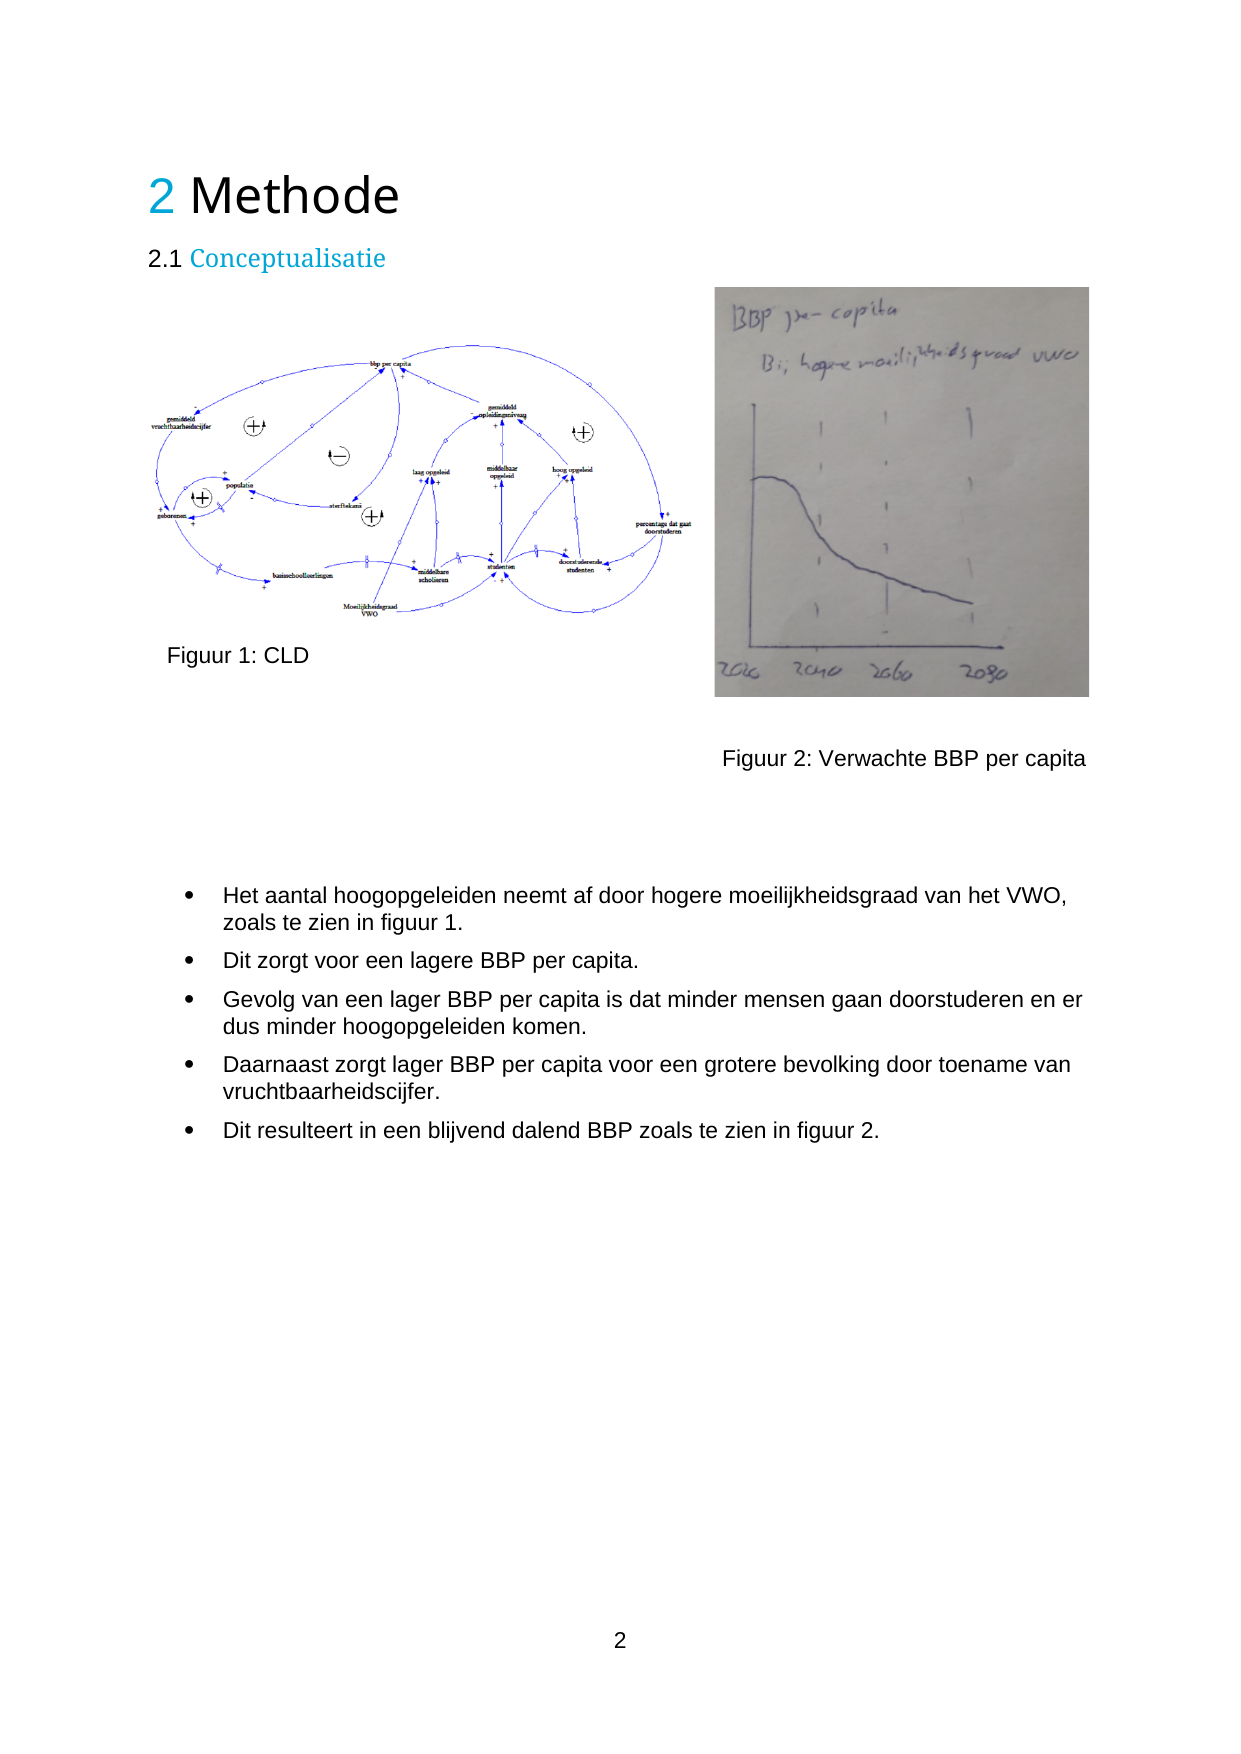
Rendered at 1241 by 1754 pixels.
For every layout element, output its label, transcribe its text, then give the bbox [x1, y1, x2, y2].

list Daarnaast zorgt lager BBP per capita voor een grotere bevolking door toename van vruchtbaarheidscijfer. [185, 1051, 1093, 1104]
picture [714, 287, 1090, 697]
list Gevolg van een lager BBP per capita is dat minder mensen gaan doorstuderen en er dus minder hoogopgeleiden komen. [185, 986, 1093, 1039]
list Dit zorgt voor een lagere BBP per capita. [185, 947, 1093, 974]
list Het aantal hoogopgeleiden neemt af door hogere moeilijkheidsgraad van het VWO, zoals te zien in figuur 1. [185, 882, 1093, 935]
list Dit resulteert in een blijvend dalend BBP zoals te zien in figuur 2. [185, 1117, 1093, 1143]
subtitle Conceptualisatie [148, 241, 1093, 275]
table_header [703, 275, 1093, 831]
subtitle Methode [148, 160, 1093, 228]
table_header [148, 275, 703, 831]
picture [147, 342, 693, 624]
